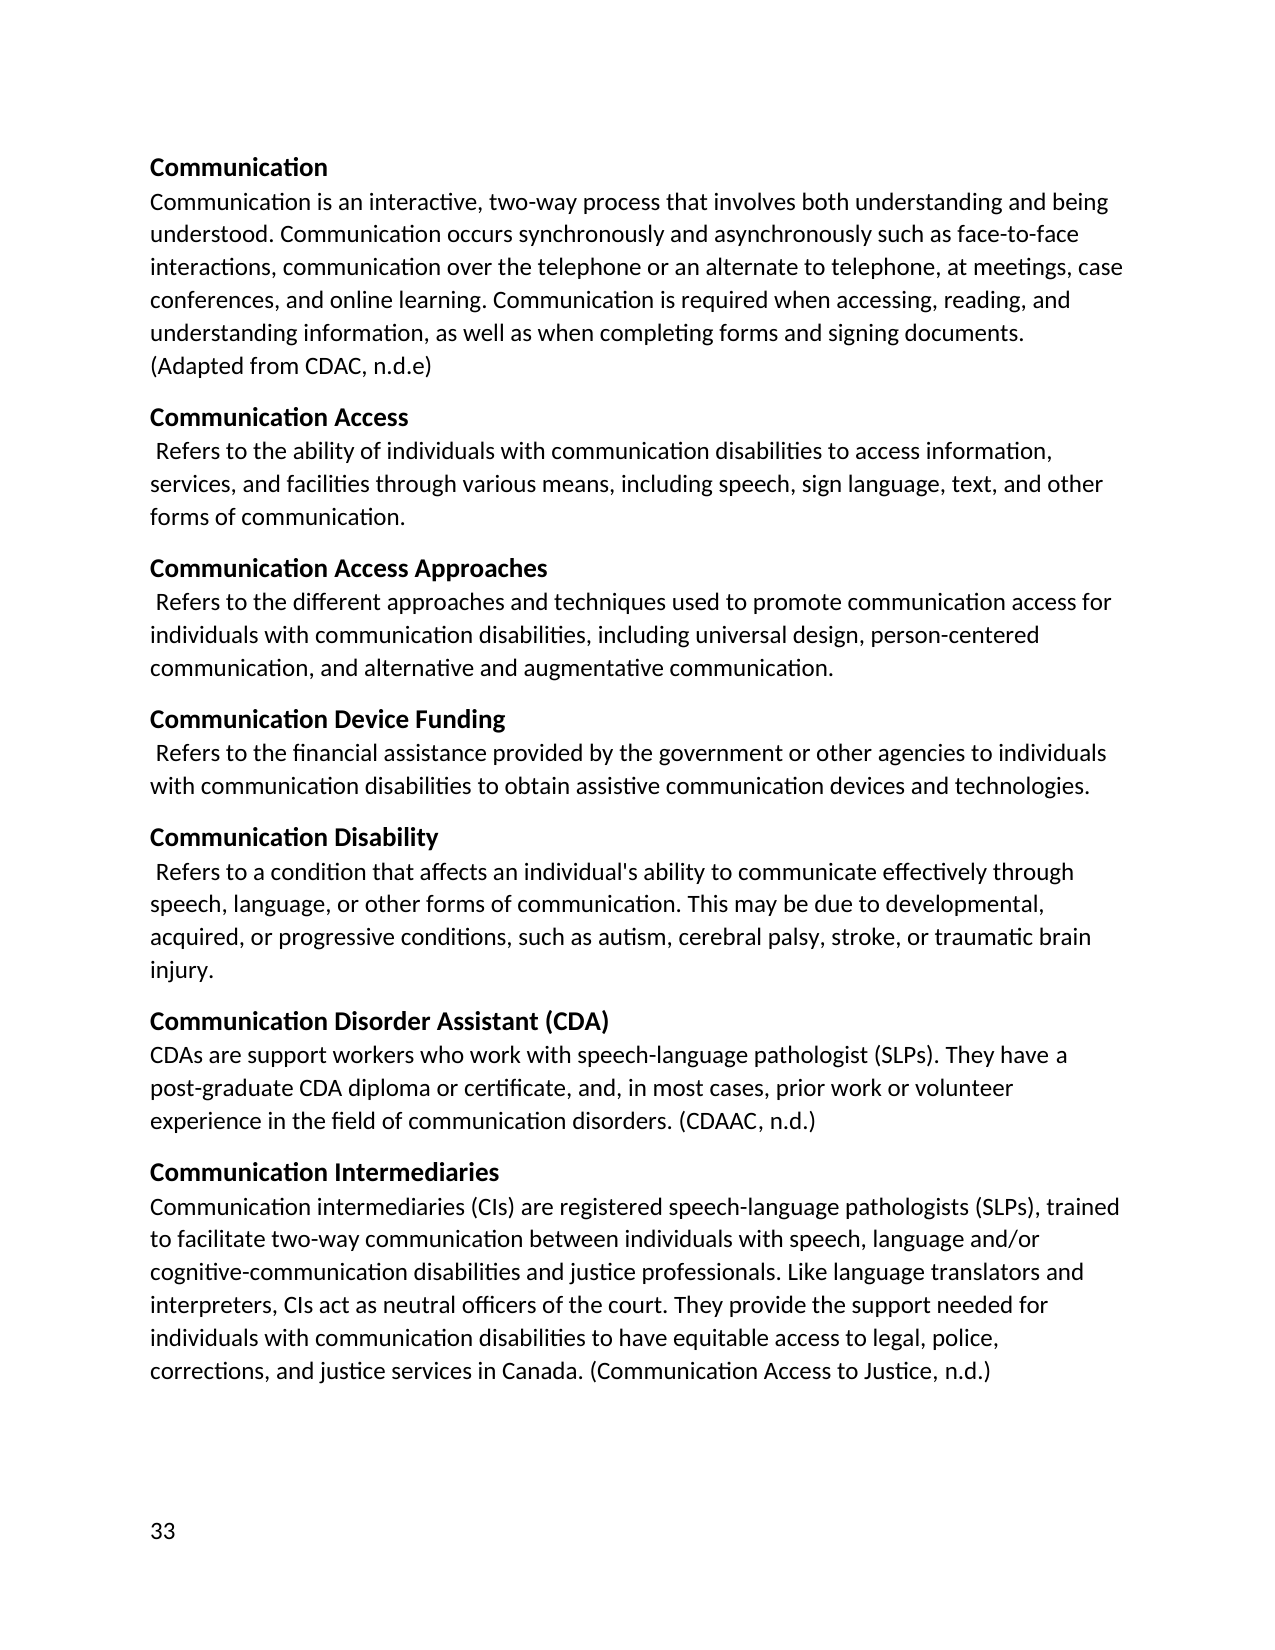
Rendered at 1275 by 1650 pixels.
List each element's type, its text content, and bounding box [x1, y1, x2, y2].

subtitle Communication Access Approaches [150, 551, 1125, 584]
subtitle Communication Disability [150, 820, 1125, 853]
text Communication is an interactive, two-way process that involves both understanding and being understood. Communication occurs synchronously and asynchronously such as face-to-face interactions, communication over the telephone or an alternate to telephone, at meetings, case conferences, and online learning. Communication is required when accessing, reading, and understanding information, as well as when completing forms and signing documents. (Adapted from CDAC, n.d.e) [150, 186, 1125, 381]
text Refers to the financial assistance provided by the government or other agencies to individuals with communication disabilities to obtain assistive communication devices and technologies. [150, 737, 1125, 801]
subtitle Communication [150, 150, 1125, 183]
subtitle Communication Access [150, 400, 1125, 433]
text Communication intermediaries (CIs) are registered speech-language pathologists (SLPs), trained to facilitate two-way communication between individuals with speech, language and/or cognitive-communication disabilities and justice professionals. Like language translators and interpreters, CIs act as neutral officers of the court. They provide the support needed for individuals with communication disabilities to have equitable access to legal, police, corrections, and justice services in Canada. (Communication Access to Justice, n.d.) [150, 1191, 1125, 1386]
subtitle Communication Intermediaries [150, 1155, 1125, 1188]
subtitle Communication Disorder Assistant (CDA) [150, 1004, 1125, 1037]
text CDAs are support workers who work with speech-language pathologist (SLPs). They have a post-graduate CDA diploma or certificate, and, in most cases, prior work or volunteer experience in the field of communication disorders. (CDAAC, n.d.) [150, 1039, 1125, 1136]
subtitle Communication Device Funding [150, 702, 1125, 735]
text Refers to the ability of individuals with communication disabilities to access information, services, and facilities through various means, including speech, sign language, text, and other forms of communication. [150, 435, 1125, 532]
text Refers to a condition that affects an individual's ability to communicate effectively through speech, language, or other forms of communication. This may be due to developmental, acquired, or progressive conditions, such as autism, cerebral palsy, stroke, or traumatic brain injury. [150, 856, 1125, 985]
text Refers to the different approaches and techniques used to promote communication access for individuals with communication disabilities, including universal design, person-centered communication, and alternative and augmentative communication. [150, 586, 1125, 683]
